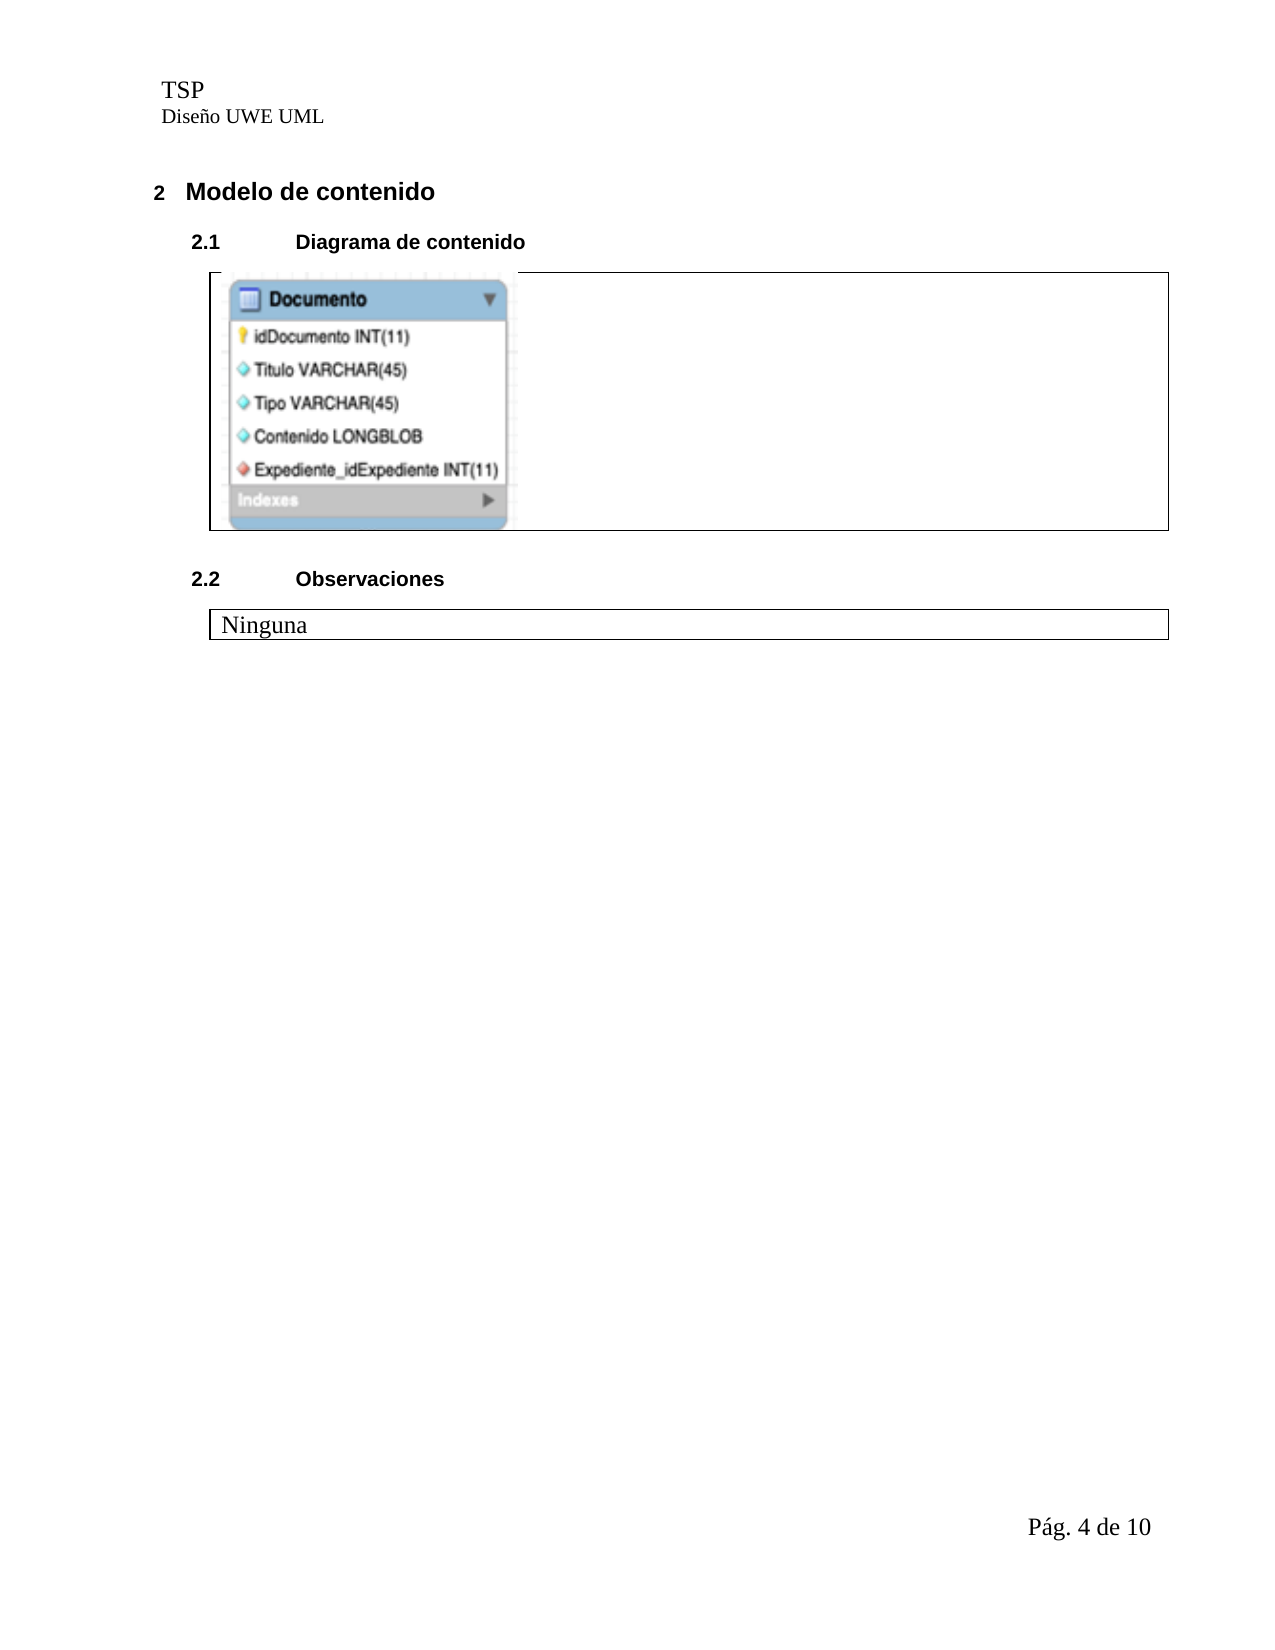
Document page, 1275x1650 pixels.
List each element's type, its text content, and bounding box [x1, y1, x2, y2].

subtitle Diagrama de contenido [185, 230, 1157, 254]
subtitle Modelo de contenido [148, 177, 1157, 205]
subtitle Observaciones [185, 567, 1157, 591]
table_header Ninguna [211, 610, 1168, 639]
table_header [518, 273, 1168, 530]
picture [221, 272, 518, 530]
table_header [211, 273, 221, 530]
